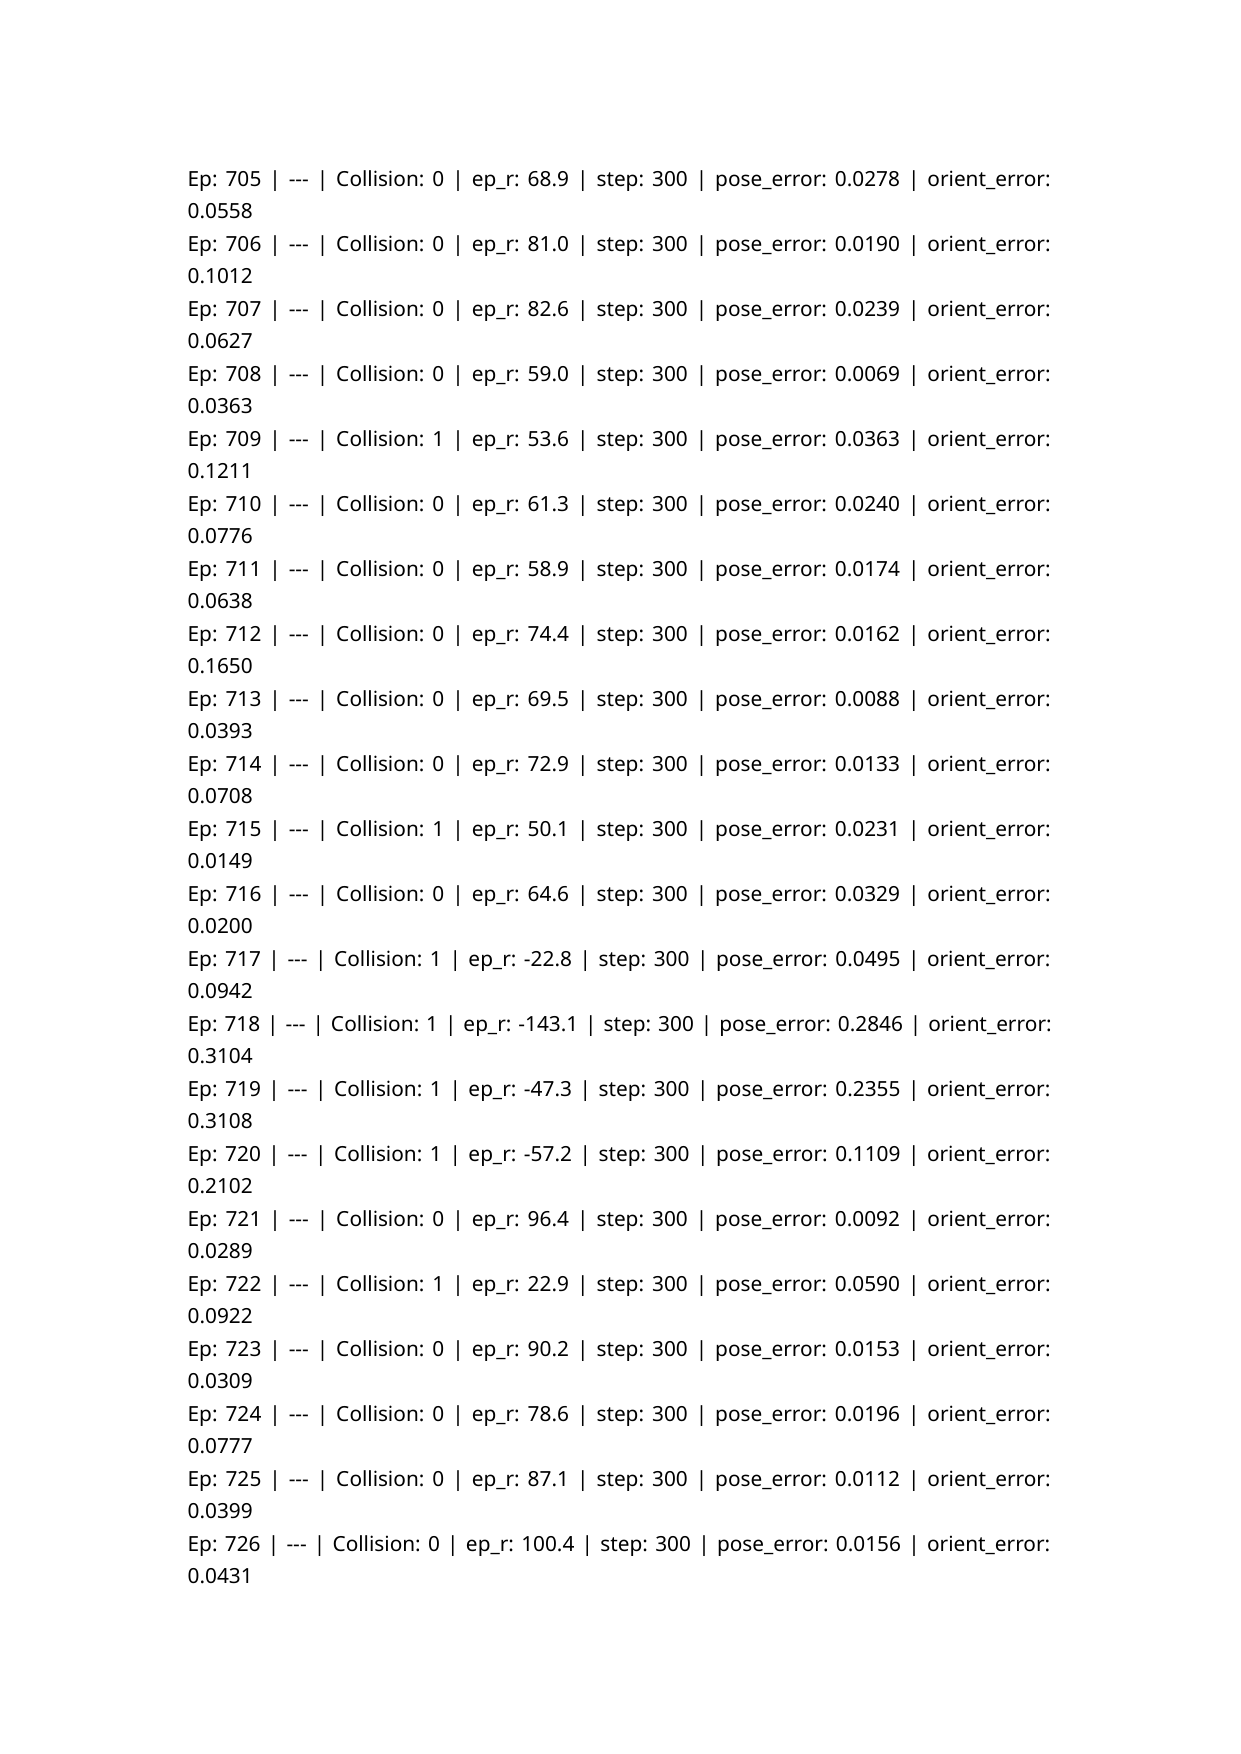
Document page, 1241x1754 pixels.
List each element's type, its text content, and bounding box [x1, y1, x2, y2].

text Ep: 726 | --- | Collision: 0 | ep_r: 100.4 | step: 300 | pose_error: 0.0156 | orient_error: 0.0431 [187, 1527, 1053, 1592]
text Ep: 710 | --- | Collision: 0 | ep_r: 61.3 | step: 300 | pose_error: 0.0240 | orient_error: 0.0776 [187, 487, 1053, 552]
text Ep: 724 | --- | Collision: 0 | ep_r: 78.6 | step: 300 | pose_error: 0.0196 | orient_error: 0.0777 [187, 1397, 1053, 1462]
text Ep: 725 | --- | Collision: 0 | ep_r: 87.1 | step: 300 | pose_error: 0.0112 | orient_error: 0.0399 [187, 1462, 1053, 1527]
text Ep: 721 | --- | Collision: 0 | ep_r: 96.4 | step: 300 | pose_error: 0.0092 | orient_error: 0.0289 [187, 1202, 1053, 1267]
text Ep: 722 | --- | Collision: 1 | ep_r: 22.9 | step: 300 | pose_error: 0.0590 | orient_error: 0.0922 [187, 1267, 1053, 1332]
text Ep: 712 | --- | Collision: 0 | ep_r: 74.4 | step: 300 | pose_error: 0.0162 | orient_error: 0.1650 [187, 617, 1053, 682]
text Ep: 723 | --- | Collision: 0 | ep_r: 90.2 | step: 300 | pose_error: 0.0153 | orient_error: 0.0309 [187, 1332, 1053, 1397]
text Ep: 709 | --- | Collision: 1 | ep_r: 53.6 | step: 300 | pose_error: 0.0363 | orient_error: 0.1211 [187, 422, 1053, 487]
text Ep: 719 | --- | Collision: 1 | ep_r: -47.3 | step: 300 | pose_error: 0.2355 | orient_error: 0.3108 [187, 1072, 1053, 1137]
text Ep: 718 | --- | Collision: 1 | ep_r: -143.1 | step: 300 | pose_error: 0.2846 | orient_error: 0.3104 [187, 1007, 1053, 1072]
text Ep: 716 | --- | Collision: 0 | ep_r: 64.6 | step: 300 | pose_error: 0.0329 | orient_error: 0.0200 [187, 877, 1053, 942]
text Ep: 714 | --- | Collision: 0 | ep_r: 72.9 | step: 300 | pose_error: 0.0133 | orient_error: 0.0708 [187, 747, 1053, 812]
text Ep: 708 | --- | Collision: 0 | ep_r: 59.0 | step: 300 | pose_error: 0.0069 | orient_error: 0.0363 [187, 357, 1053, 422]
text Ep: 707 | --- | Collision: 0 | ep_r: 82.6 | step: 300 | pose_error: 0.0239 | orient_error: 0.0627 [187, 292, 1053, 357]
text Ep: 720 | --- | Collision: 1 | ep_r: -57.2 | step: 300 | pose_error: 0.1109 | orient_error: 0.2102 [187, 1137, 1053, 1202]
text Ep: 706 | --- | Collision: 0 | ep_r: 81.0 | step: 300 | pose_error: 0.0190 | orient_error: 0.1012 [187, 227, 1053, 292]
text Ep: 713 | --- | Collision: 0 | ep_r: 69.5 | step: 300 | pose_error: 0.0088 | orient_error: 0.0393 [187, 682, 1053, 747]
text Ep: 715 | --- | Collision: 1 | ep_r: 50.1 | step: 300 | pose_error: 0.0231 | orient_error: 0.0149 [187, 812, 1053, 877]
text Ep: 705 | --- | Collision: 0 | ep_r: 68.9 | step: 300 | pose_error: 0.0278 | orient_error: 0.0558 [187, 162, 1053, 227]
text Ep: 717 | --- | Collision: 1 | ep_r: -22.8 | step: 300 | pose_error: 0.0495 | orient_error: 0.0942 [187, 942, 1053, 1007]
text Ep: 711 | --- | Collision: 0 | ep_r: 58.9 | step: 300 | pose_error: 0.0174 | orient_error: 0.0638 [187, 552, 1053, 617]
